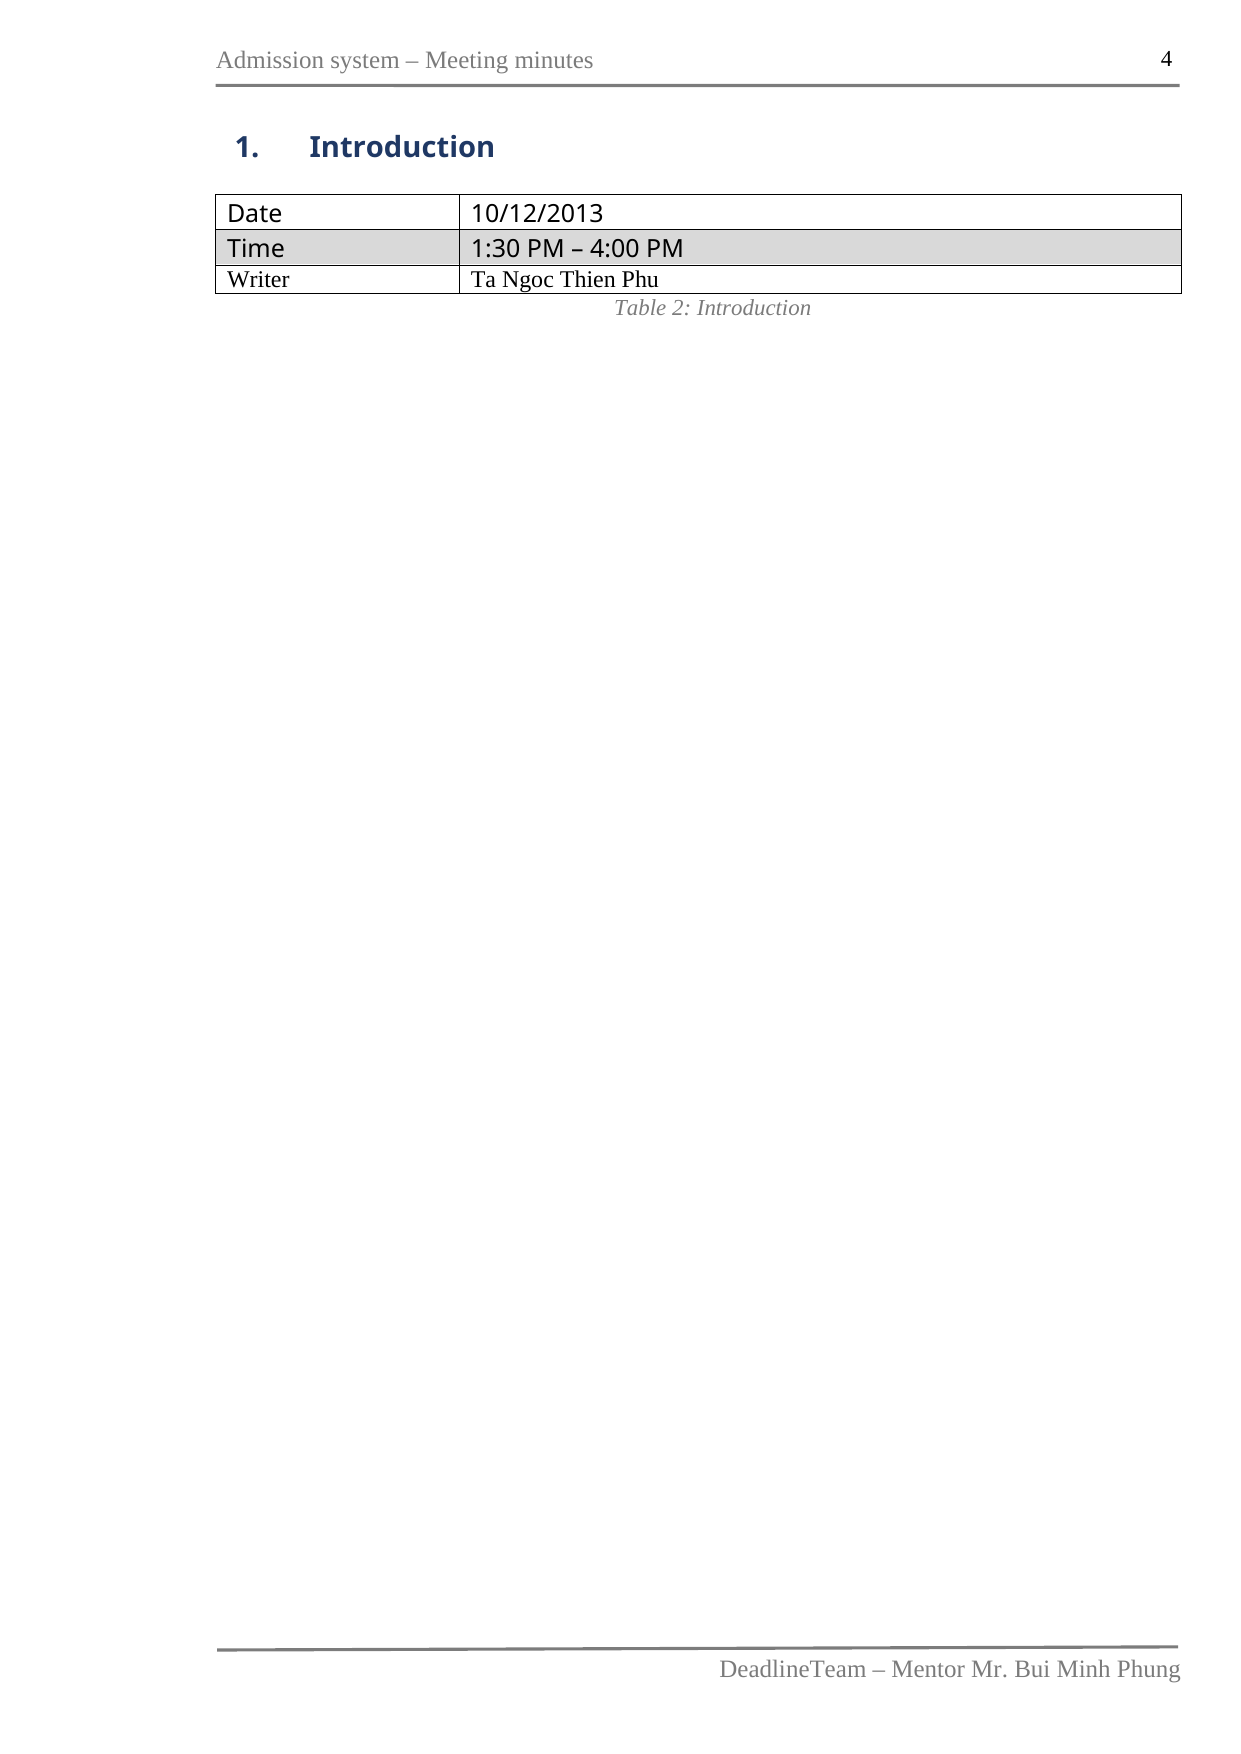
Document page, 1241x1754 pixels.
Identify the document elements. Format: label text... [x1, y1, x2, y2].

subtitle Introduction [234, 126, 1191, 166]
table_cell 1:30 PM – 4:00 PM [460, 230, 1181, 264]
table_header Date [216, 195, 459, 229]
table_cell Time [216, 230, 459, 264]
table_header 10/12/2013 [460, 195, 1181, 229]
text Table 2: Introduction [234, 294, 1191, 321]
table_cell Writer [216, 266, 459, 293]
table_cell Ta Ngoc Thien Phu [460, 266, 1181, 293]
